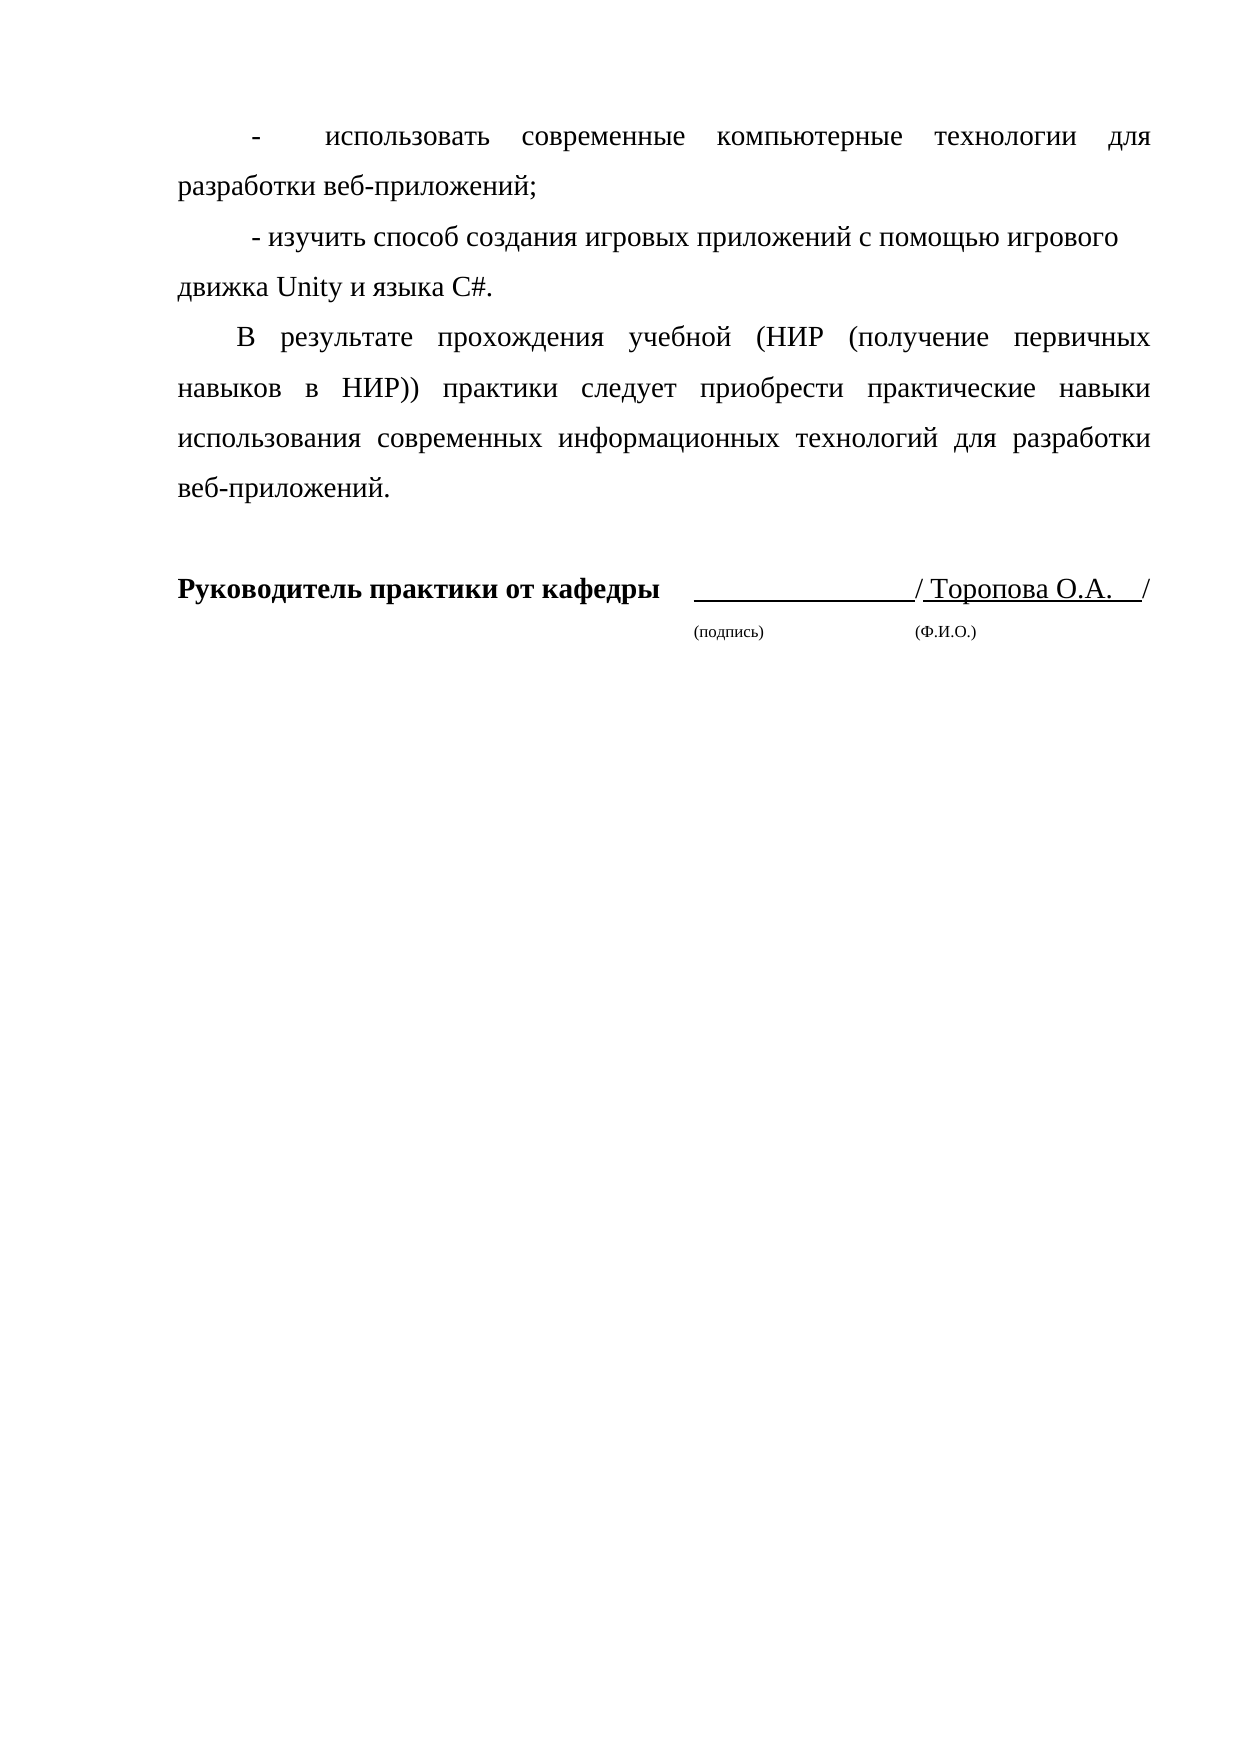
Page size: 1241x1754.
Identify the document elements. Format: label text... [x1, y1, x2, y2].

list использовать современные компьютерные технологии для разработки веб-приложений; [177, 118, 1152, 202]
text (подпись) (Ф.И.О.) [177, 621, 1152, 655]
text - изучить способ создания игровых приложений с помощью игрового движка Unity и языка C#. [177, 219, 1152, 303]
text В результате прохождения учебной (НИР (получение первичных навыков в НИР)) практики следует приобрести практические навыки использования современных информационных технологий для разработки веб-приложений. [177, 319, 1152, 504]
text Руководитель практики от кафедры / Торопова О.А. / [177, 571, 1152, 604]
